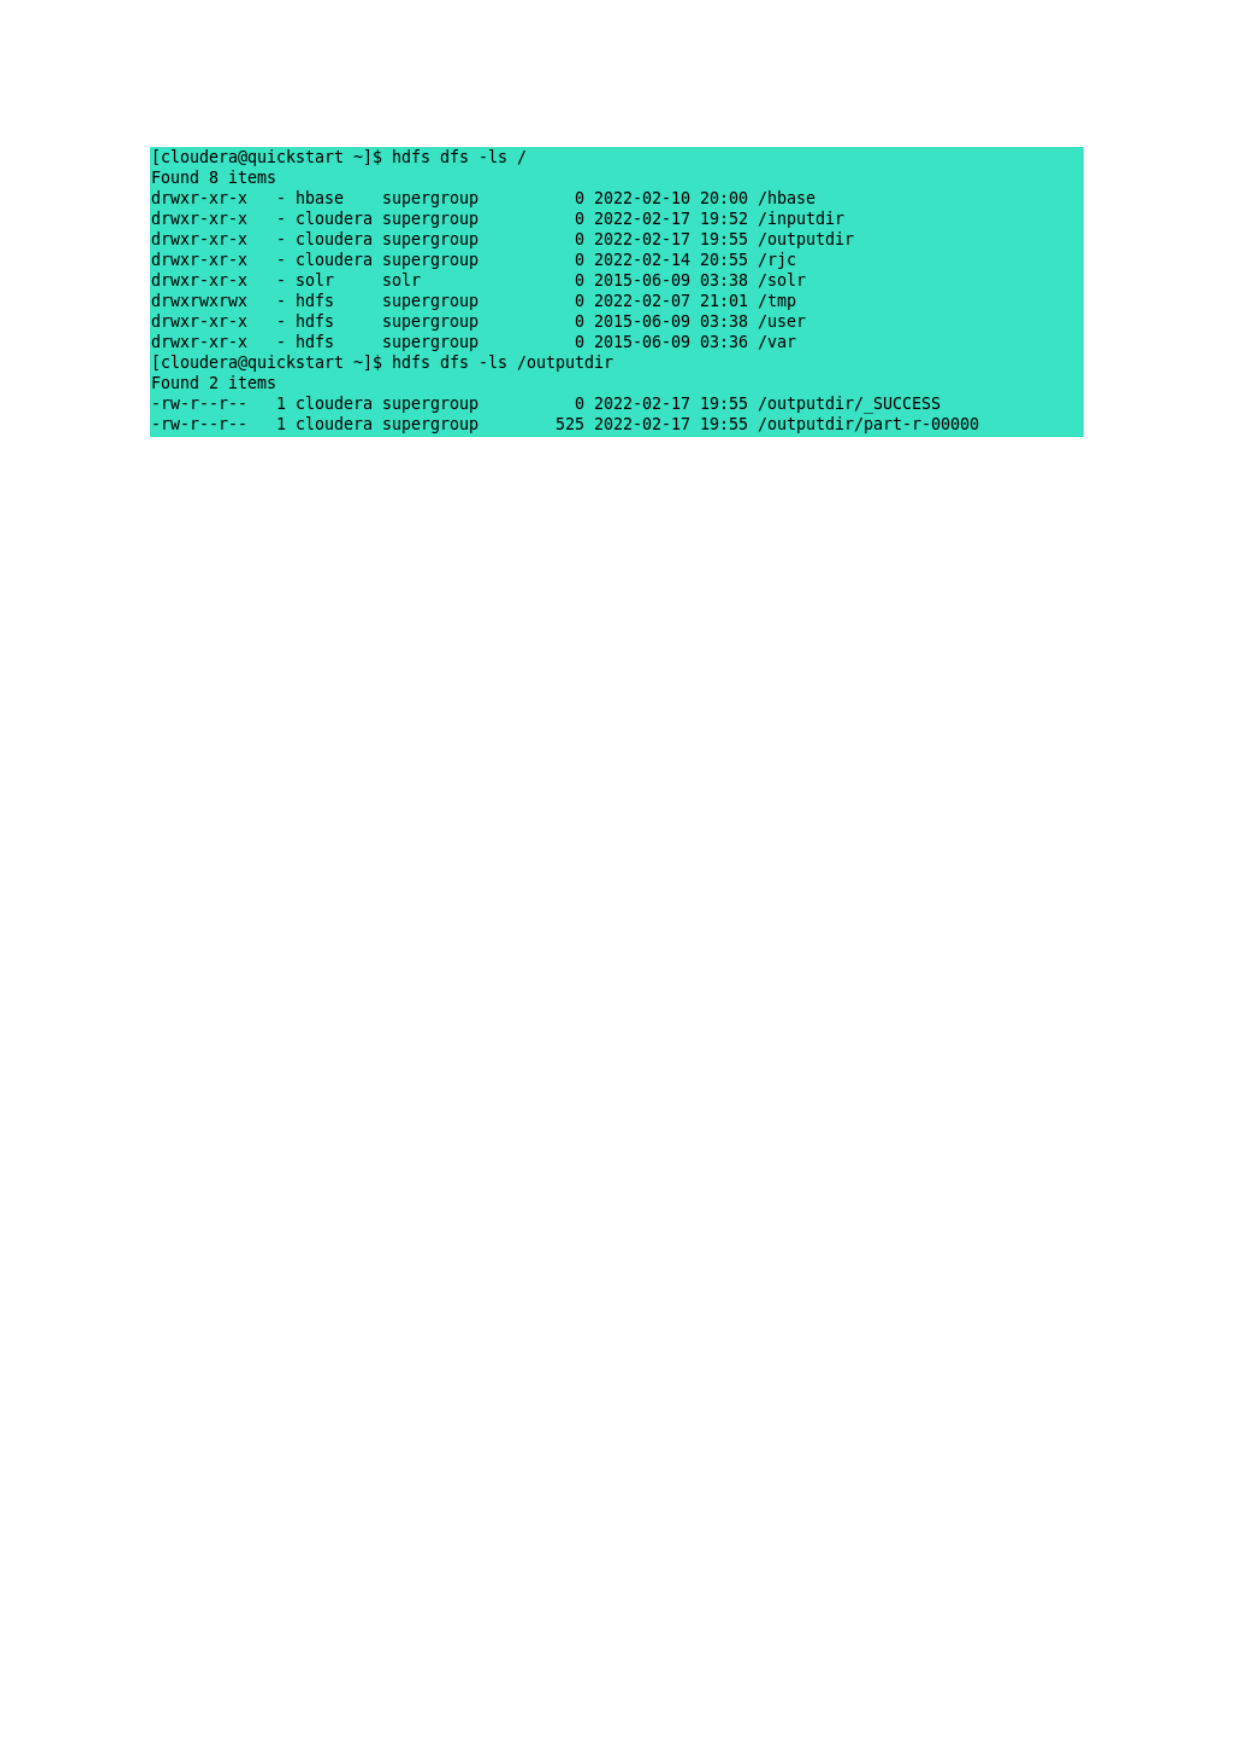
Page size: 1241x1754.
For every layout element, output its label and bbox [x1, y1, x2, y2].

picture [150, 147, 1084, 437]
